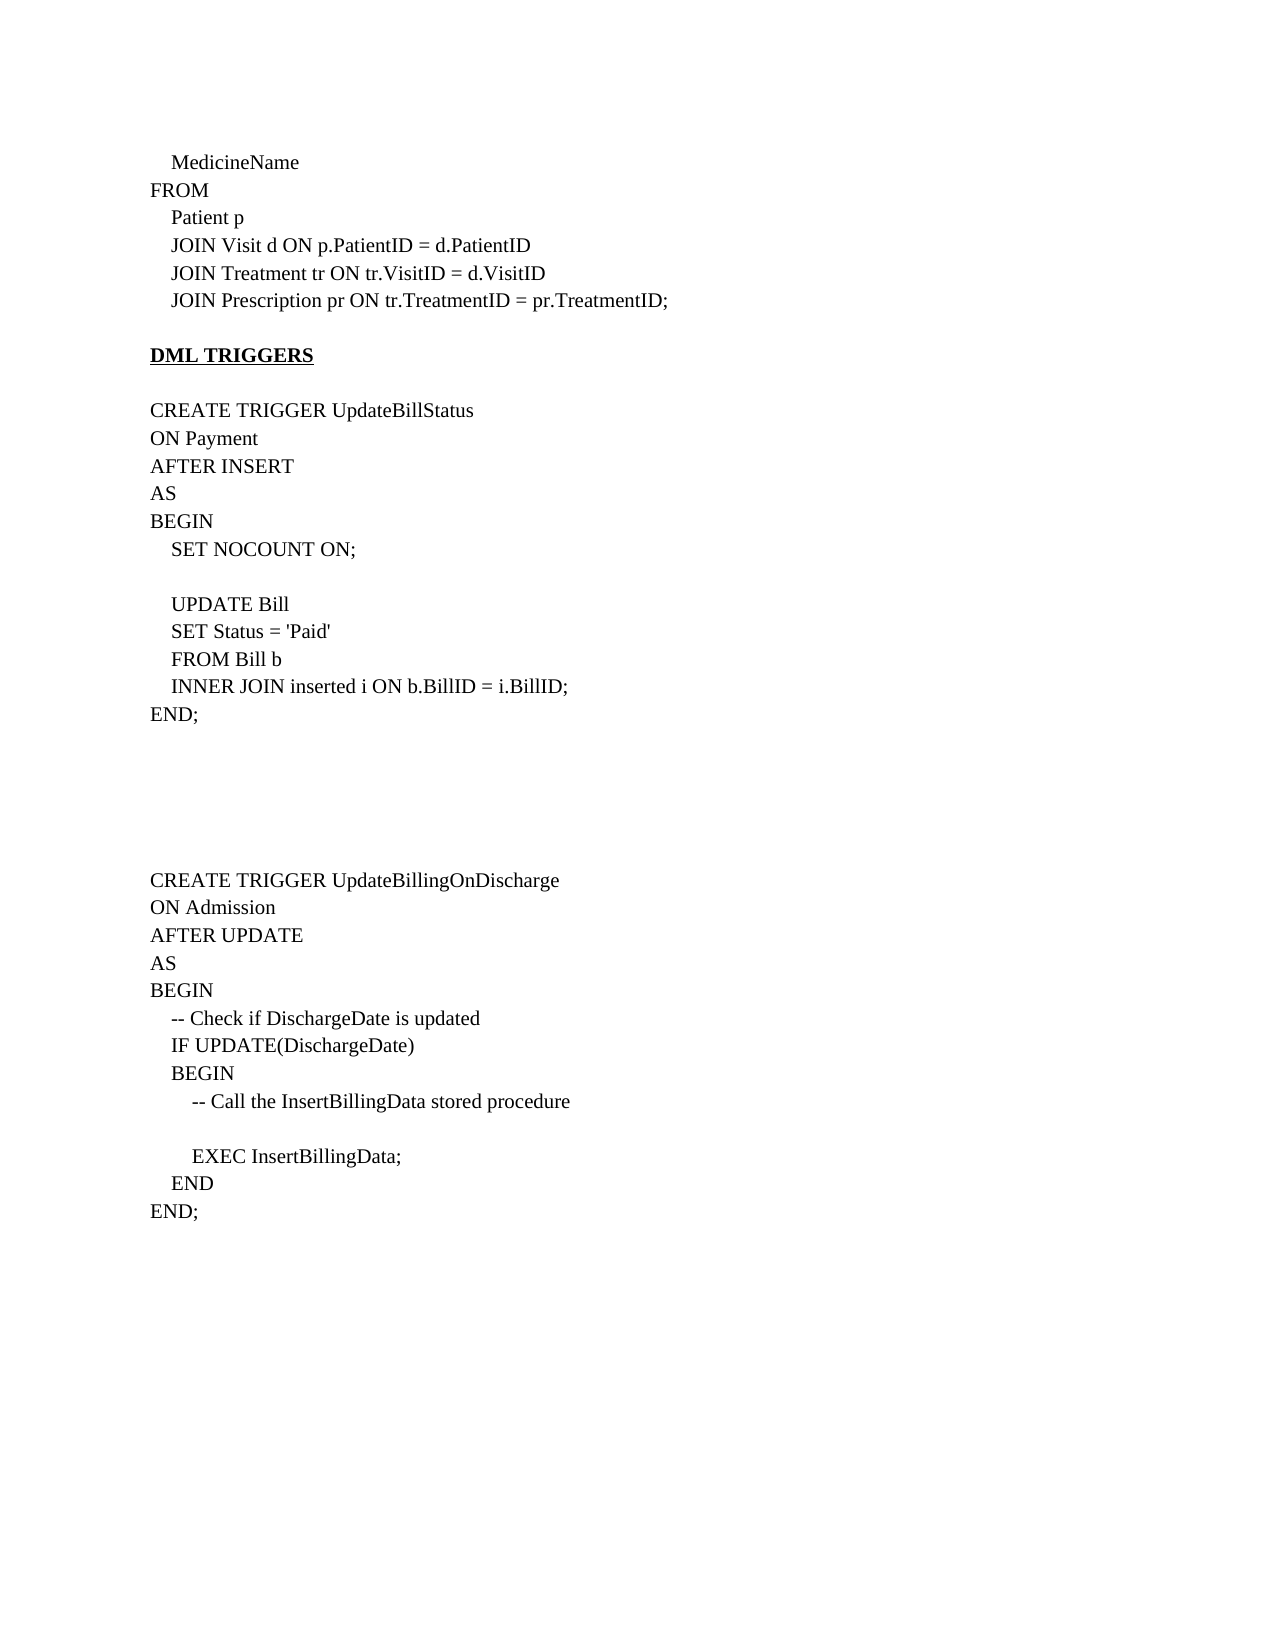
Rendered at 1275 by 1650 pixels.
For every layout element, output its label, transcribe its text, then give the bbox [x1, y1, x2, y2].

text END; [150, 702, 1125, 726]
text AFTER UPDATE [150, 923, 1125, 947]
text JOIN Prescription pr ON tr.TreatmentID = pr.TreatmentID; [150, 288, 1125, 312]
text FROM [150, 178, 1125, 202]
text JOIN Visit d ON p.PatientID = d.PatientID [150, 233, 1125, 257]
text -- Call the InsertBillingData stored procedure [150, 1088, 1125, 1113]
text BEGIN [150, 978, 1125, 1002]
text EXEC InsertBillingData; [150, 1144, 1125, 1168]
text SET Status = 'Paid' [150, 619, 1125, 643]
text AS [150, 481, 1125, 505]
text BEGIN [150, 1061, 1125, 1085]
text UPDATE Bill [150, 592, 1125, 616]
text -- Check if DischargeDate is updated [150, 1006, 1125, 1030]
text ON Payment [150, 426, 1125, 450]
text INNER JOIN inserted i ON b.BillID = i.BillID; [150, 674, 1125, 698]
text END [150, 1171, 1125, 1195]
text IF UPDATE(DischargeDate) [150, 1033, 1125, 1057]
text AFTER INSERT [150, 454, 1125, 478]
text AS [150, 951, 1125, 974]
text CREATE TRIGGER UpdateBillStatus [150, 398, 1125, 422]
text SET NOCOUNT ON; [150, 536, 1125, 561]
text MedicineName [150, 150, 1125, 174]
text BEGIN [150, 509, 1125, 533]
text JOIN Treatment tr ON tr.VisitID = d.VisitID [150, 260, 1125, 284]
text Patient p [150, 205, 1125, 229]
text DML TRIGGERS [150, 343, 1125, 367]
text FROM Bill b [150, 647, 1125, 671]
text END; [150, 1199, 1125, 1223]
text CREATE TRIGGER UpdateBillingOnDischarge [150, 868, 1125, 892]
text ON Admission [150, 895, 1125, 919]
